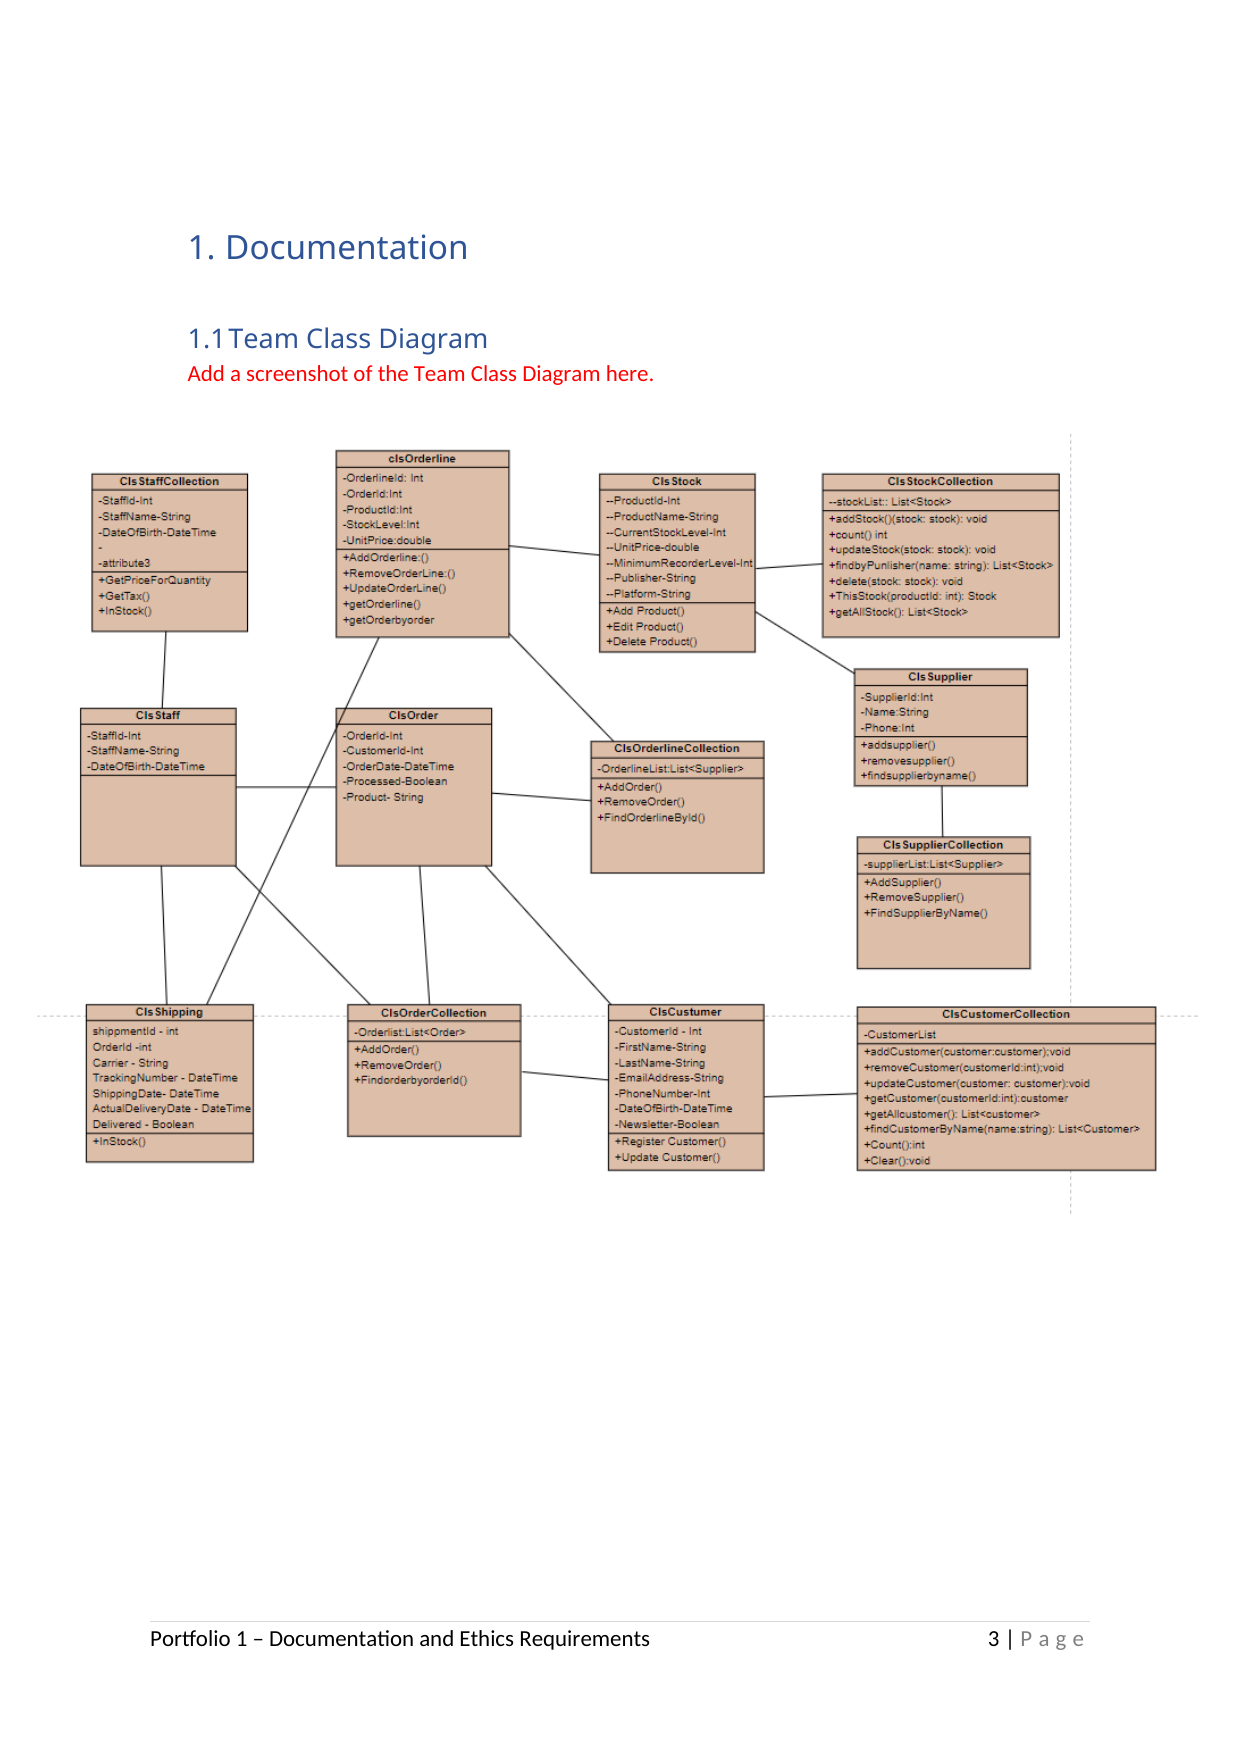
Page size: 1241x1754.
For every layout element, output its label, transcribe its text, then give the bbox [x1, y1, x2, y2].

text Add a screenshot of the Team Class Diagram here. [150, 359, 1090, 388]
picture [37, 434, 1199, 1216]
subtitle Team Class Diagram [187, 320, 1090, 357]
subtitle Documentation [187, 224, 1090, 269]
